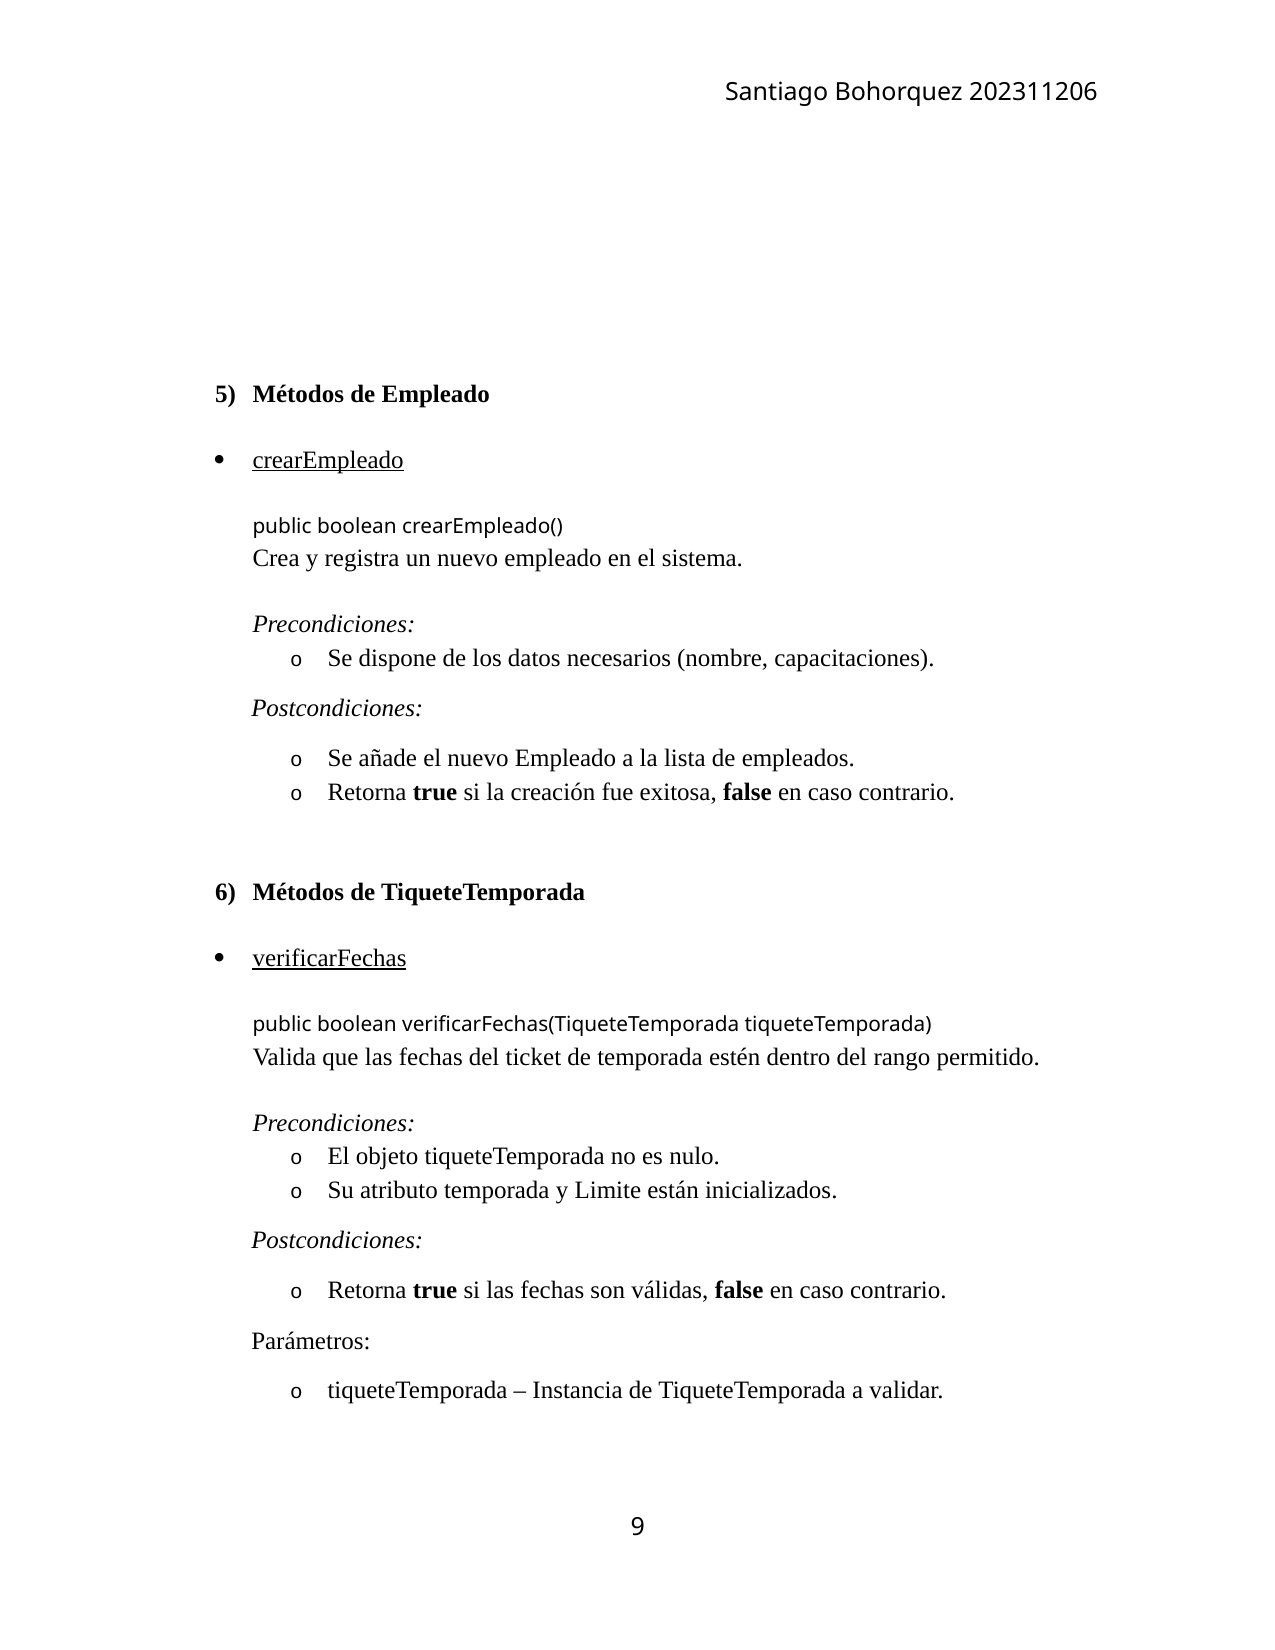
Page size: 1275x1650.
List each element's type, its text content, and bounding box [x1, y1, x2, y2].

list public boolean crearEmpleado() Crea y registra un nuevo empleado en el sistema. [252, 511, 1098, 572]
list public boolean verificarFechas(TiqueteTemporada tiqueteTemporada) Valida que las fechas del ticket de temporada estén dentro del rango permitido. [252, 1009, 1098, 1071]
list Retorna true si las fechas son válidas, false en caso contrario. [290, 1275, 1098, 1305]
text Parámetros: [177, 1326, 1098, 1355]
list Se dispone de los datos necesarios (nombre, capacitaciones). [290, 643, 1098, 672]
text Postcondiciones: [177, 1226, 1098, 1254]
list Retorna true si la creación fue exitosa, false en caso contrario. [290, 777, 1098, 806]
list crearEmpleado [215, 445, 1098, 473]
list Su atributo temporada y Limite están inicializados. [290, 1175, 1098, 1204]
list Precondiciones: [252, 577, 1098, 638]
list tiqueteTemporada – Instancia de TiqueteTemporada a validar. [290, 1376, 1098, 1405]
list El objeto tiqueteTemporada no es nulo. [290, 1141, 1098, 1171]
list verificarFechas [215, 943, 1098, 972]
list Se añade el nuevo Empleado a la lista de empleados. [290, 743, 1098, 772]
list Métodos de Empleado [215, 379, 1098, 407]
list Precondiciones: [252, 1075, 1098, 1137]
text Postcondiciones: [177, 693, 1098, 722]
list Métodos de TiqueteTemporada [215, 877, 1098, 906]
